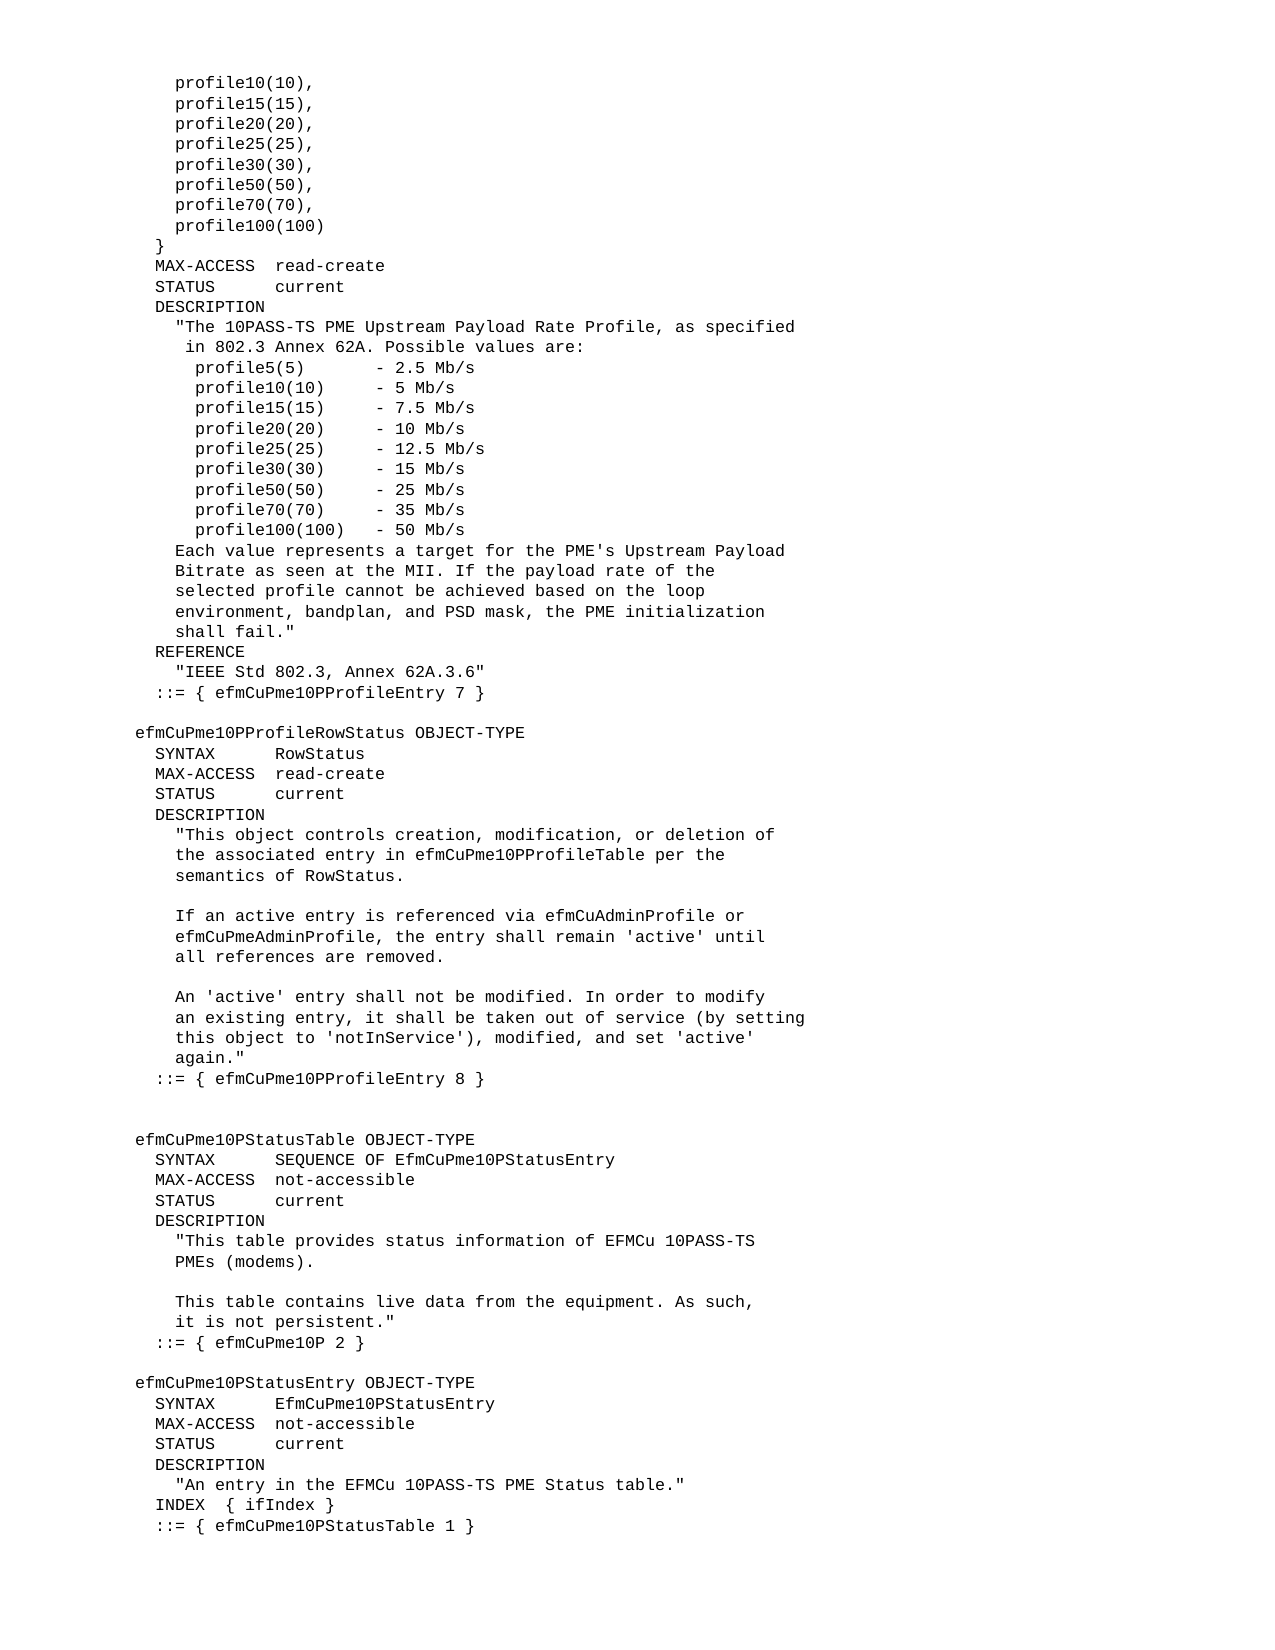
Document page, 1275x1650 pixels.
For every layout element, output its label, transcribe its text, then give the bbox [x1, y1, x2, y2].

text } [75, 237, 1200, 256]
text profile30(30) - 15 Mb/s [75, 461, 1200, 480]
text ::= { efmCuPme10PProfileEntry 8 } [75, 1070, 1200, 1089]
text ::= { efmCuPme10PProfileEntry 7 } [75, 684, 1200, 703]
text ::= { efmCuPme10P 2 } [75, 1334, 1200, 1353]
text profile5(5) - 2.5 Mb/s [75, 359, 1200, 378]
text efmCuPme10PStatusTable OBJECT-TYPE [75, 1131, 1200, 1150]
text "This table provides status information of EFMCu 10PASS-TS [75, 1233, 1200, 1252]
text DESCRIPTION [75, 806, 1200, 825]
text "An entry in the EFMCu 10PASS-TS PME Status table." [75, 1477, 1200, 1495]
text profile15(15) - 7.5 Mb/s [75, 400, 1200, 419]
text profile100(100) [75, 217, 1200, 236]
text An 'active' entry shall not be modified. In order to modify [75, 989, 1200, 1008]
text This table contains live data from the equipment. As such, [75, 1294, 1200, 1313]
text profile25(25), [75, 136, 1200, 155]
text SYNTAX RowStatus [75, 745, 1200, 764]
text efmCuPme10PProfileRowStatus OBJECT-TYPE [75, 725, 1200, 744]
text semantics of RowStatus. [75, 867, 1200, 886]
text profile10(10), [75, 75, 1200, 94]
text MAX-ACCESS not-accessible [75, 1172, 1200, 1191]
text all references are removed. [75, 948, 1200, 967]
text DESCRIPTION [75, 1456, 1200, 1475]
text profile10(10) - 5 Mb/s [75, 380, 1200, 398]
text "This object controls creation, modification, or deletion of [75, 827, 1200, 845]
text profile30(30), [75, 156, 1200, 175]
text efmCuPmeAdminProfile, the entry shall remain 'active' until [75, 928, 1200, 947]
text Each value represents a target for the PME's Upstream Payload [75, 542, 1200, 561]
text Bitrate as seen at the MII. If the payload rate of the [75, 562, 1200, 581]
text ::= { efmCuPme10PStatusTable 1 } [75, 1517, 1200, 1536]
text profile20(20), [75, 116, 1200, 134]
text DESCRIPTION [75, 298, 1200, 317]
text If an active entry is referenced via efmCuAdminProfile or [75, 908, 1200, 927]
text an existing entry, it shall be taken out of service (by setting [75, 1009, 1200, 1028]
text profile50(50), [75, 177, 1200, 195]
text profile15(15), [75, 95, 1200, 114]
text "The 10PASS-TS PME Upstream Payload Rate Profile, as specified [75, 319, 1200, 338]
text in 802.3 Annex 62A. Possible values are: [75, 339, 1200, 358]
text profile70(70), [75, 197, 1200, 216]
text REFERENCE [75, 644, 1200, 663]
text STATUS current [75, 786, 1200, 805]
text profile70(70) - 35 Mb/s [75, 502, 1200, 520]
text STATUS current [75, 1436, 1200, 1455]
text STATUS current [75, 278, 1200, 297]
text MAX-ACCESS read-create [75, 766, 1200, 784]
text profile20(20) - 10 Mb/s [75, 420, 1200, 439]
text MAX-ACCESS not-accessible [75, 1416, 1200, 1434]
text STATUS current [75, 1192, 1200, 1211]
text SYNTAX EfmCuPme10PStatusEntry [75, 1395, 1200, 1414]
text INDEX { ifIndex } [75, 1497, 1200, 1516]
text PMEs (modems). [75, 1253, 1200, 1272]
text again." [75, 1050, 1200, 1069]
text selected profile cannot be achieved based on the loop [75, 583, 1200, 602]
text profile100(100) - 50 Mb/s [75, 522, 1200, 541]
text MAX-ACCESS read-create [75, 258, 1200, 277]
text "IEEE Std 802.3, Annex 62A.3.6" [75, 664, 1200, 683]
text SYNTAX SEQUENCE OF EfmCuPme10PStatusEntry [75, 1152, 1200, 1170]
text this object to 'notInService'), modified, and set 'active' [75, 1030, 1200, 1048]
text it is not persistent." [75, 1314, 1200, 1333]
text shall fail." [75, 623, 1200, 642]
text efmCuPme10PStatusEntry OBJECT-TYPE [75, 1375, 1200, 1394]
text the associated entry in efmCuPme10PProfileTable per the [75, 847, 1200, 866]
text profile50(50) - 25 Mb/s [75, 481, 1200, 500]
text DESCRIPTION [75, 1212, 1200, 1231]
text environment, bandplan, and PSD mask, the PME initialization [75, 603, 1200, 622]
text profile25(25) - 12.5 Mb/s [75, 441, 1200, 459]
